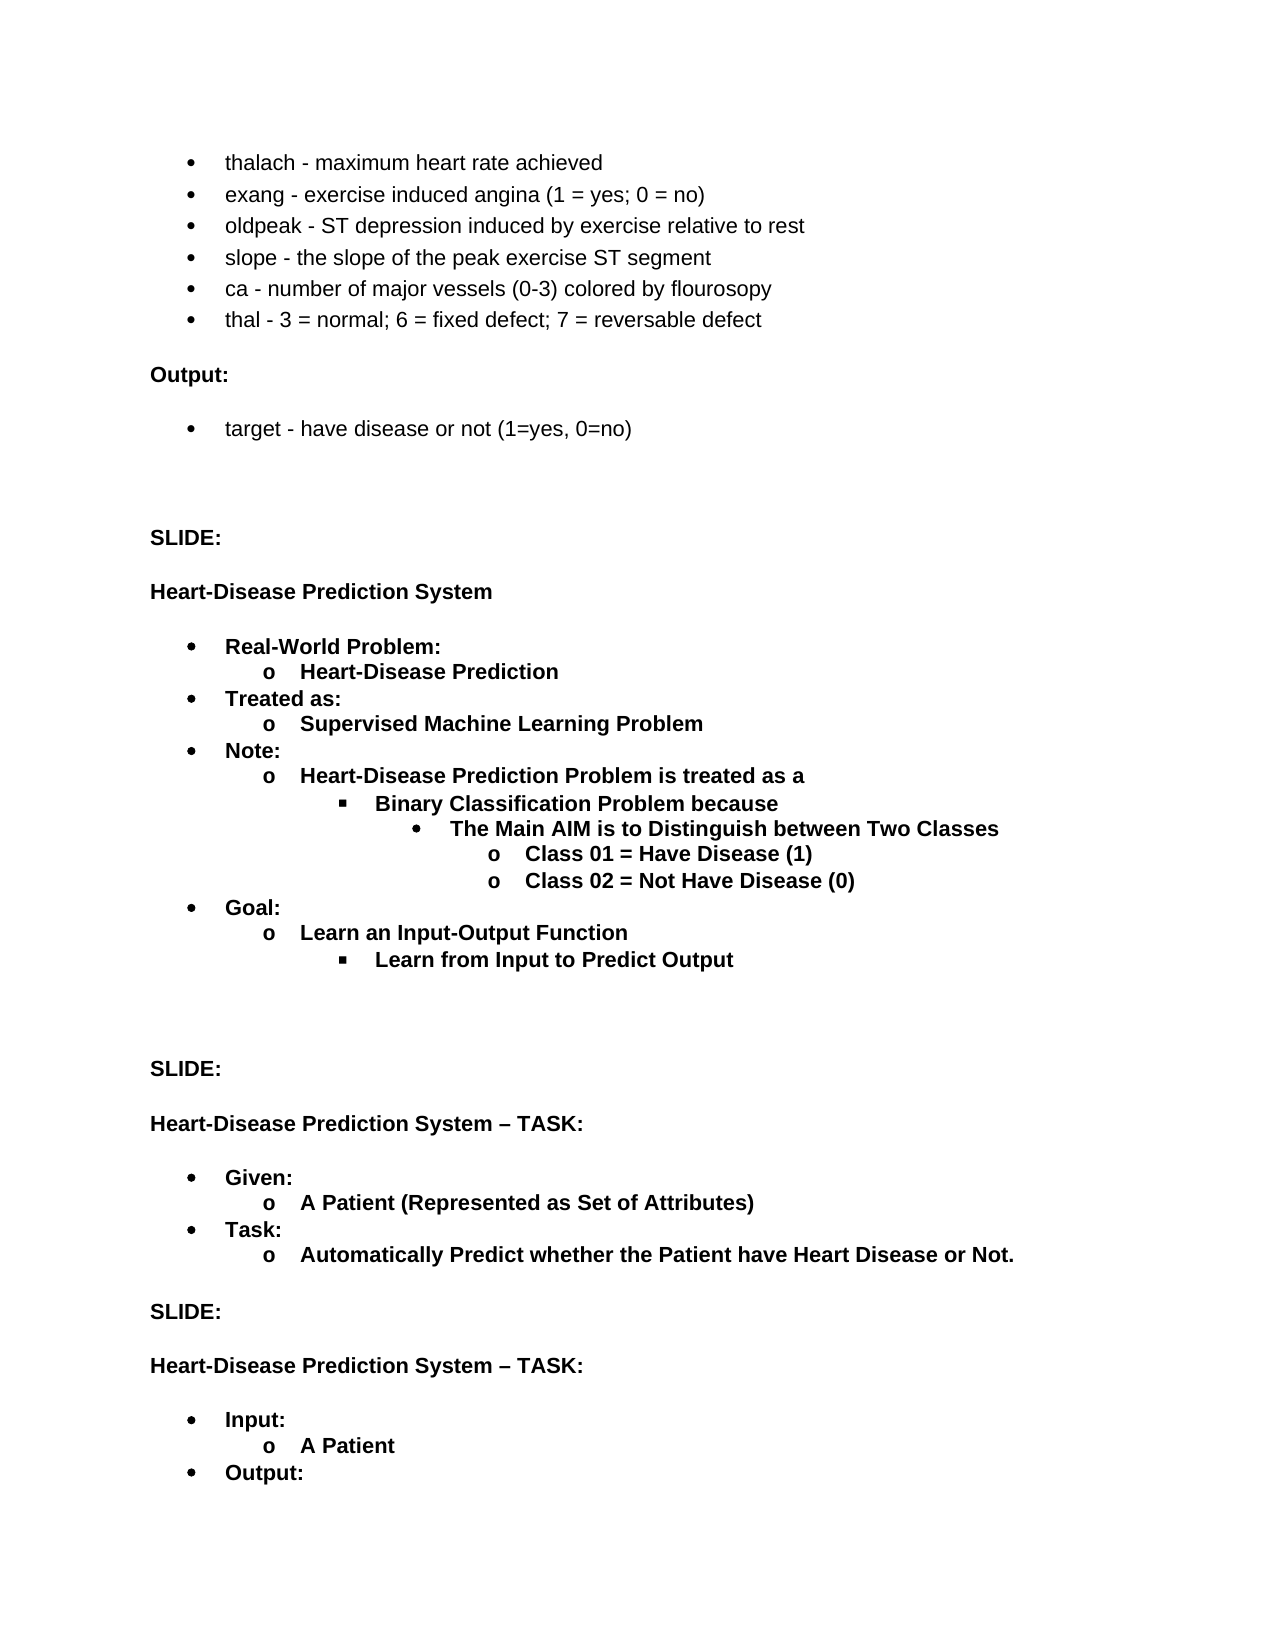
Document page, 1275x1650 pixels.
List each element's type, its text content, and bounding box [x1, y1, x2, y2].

list A Patient [262, 1432, 1125, 1459]
list A Patient (Represented as Set of Attributes) [262, 1190, 1125, 1217]
list thalach - maximum heart rate achieved [187, 150, 1125, 175]
list exang - exercise induced angina (1 = yes; 0 = no) [187, 181, 1125, 207]
list Learn an Input-Output Function [262, 920, 1125, 947]
list thal - 3 = normal; 6 = fixed defect; 7 = reversable defect [187, 307, 1125, 332]
list oldpeak - ST depression induced by exercise relative to rest [187, 213, 1125, 238]
list Task: [187, 1217, 1125, 1242]
list Treated as: [187, 686, 1125, 711]
text SLIDE: [150, 1056, 1125, 1081]
list The Main AIM is to Distinguish between Two Classes [412, 816, 1125, 841]
list Input: [187, 1407, 1125, 1432]
text Heart-Disease Prediction System [150, 579, 1125, 604]
text Heart-Disease Prediction System – TASK: [150, 1353, 1125, 1378]
text Heart-Disease Prediction System – TASK: [150, 1110, 1125, 1136]
text SLIDE: [150, 1298, 1125, 1324]
list Learn from Input to Predict Output [337, 947, 1125, 972]
list Note: [187, 738, 1125, 763]
list slope - the slope of the peak exercise ST segment [187, 244, 1125, 269]
list Real-World Problem: [187, 633, 1125, 659]
list Heart-Disease Prediction [262, 659, 1125, 686]
list Given: [187, 1165, 1125, 1190]
list Class 02 = Not Have Disease (0) [487, 868, 1125, 895]
text SLIDE: [150, 525, 1125, 550]
list target - have disease or not (1=yes, 0=no) [187, 416, 1125, 441]
text Output: [150, 362, 1125, 387]
list Supervised Machine Learning Problem [262, 711, 1125, 738]
list Heart-Disease Prediction Problem is treated as a [262, 763, 1125, 790]
list Binary Classification Problem because [337, 790, 1125, 816]
list ca - number of major vessels (0-3) colored by flourosopy [187, 276, 1125, 301]
list Output: [187, 1459, 1125, 1485]
list Class 01 = Have Disease (1) [487, 841, 1125, 868]
list Automatically Predict whether the Patient have Heart Disease or Not. [262, 1242, 1125, 1269]
list Goal: [187, 895, 1125, 920]
